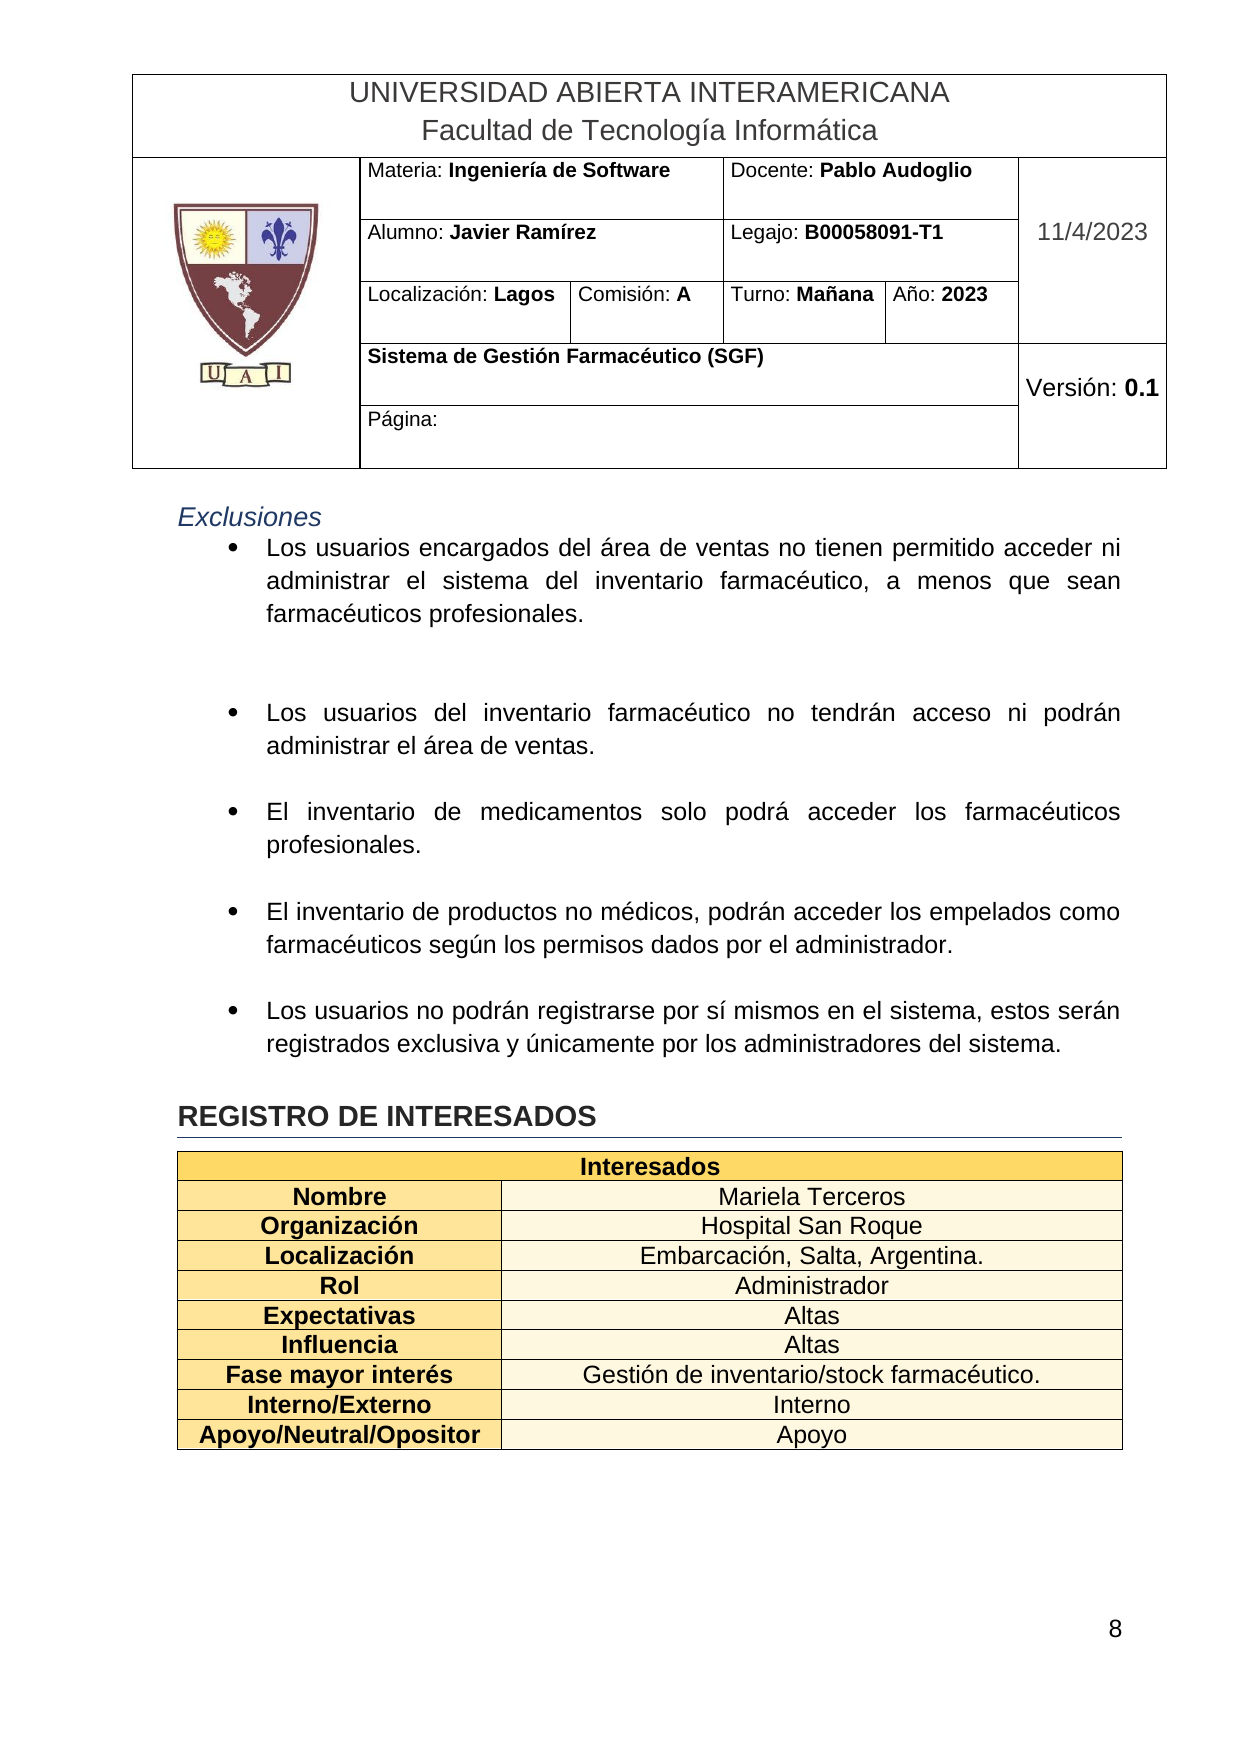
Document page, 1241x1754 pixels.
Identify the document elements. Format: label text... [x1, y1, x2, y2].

table_cell Interno [502, 1390, 1122, 1419]
table_cell Embarcación, Salta, Argentina. [502, 1241, 1122, 1270]
table_cell Nombre [178, 1181, 501, 1210]
picture [140, 189, 353, 394]
table_cell Administrador [502, 1271, 1122, 1299]
table_cell Fase mayor interés [178, 1360, 501, 1389]
subtitle Registro de interesados [177, 1099, 1122, 1137]
table_cell Altas [502, 1301, 1122, 1329]
table_header Interesados [178, 1152, 1122, 1180]
table_cell Organización [178, 1211, 501, 1240]
list El inventario de medicamentos solo podrá acceder los farmacéuticos profesionales. [229, 797, 1122, 859]
table_cell Rol [178, 1271, 501, 1299]
table_cell Apoyo/Neutral/Opositor [178, 1420, 501, 1448]
table_cell Expectativas [178, 1301, 501, 1329]
table_cell Influencia [178, 1330, 501, 1359]
table_cell Localización [178, 1241, 501, 1270]
table_cell Hospital San Roque [502, 1211, 1122, 1240]
table_cell Gestión de inventario/stock farmacéutico. [502, 1360, 1122, 1389]
list El inventario de productos no médicos, podrán acceder los empelados como farmacéuticos según los permisos dados por el administrador. [229, 897, 1122, 958]
table_cell Apoyo [502, 1420, 1122, 1448]
list Los usuarios no podrán registrarse por sí mismos en el sistema, estos serán registrados exclusiva y únicamente por los administradores del sistema. [229, 996, 1122, 1058]
list Los usuarios encargados del área de ventas no tienen permitido acceder ni administrar el sistema del inventario farmacéutico, a menos que sean farmacéuticos profesionales. [229, 533, 1122, 628]
table_cell Mariela Terceros [502, 1181, 1122, 1210]
subtitle Exclusiones [177, 501, 1122, 533]
list Los usuarios del inventario farmacéutico no tendrán acceso ni podrán administrar el área de ventas. [229, 698, 1122, 760]
table_cell Interno/Externo [178, 1390, 501, 1419]
table_cell Altas [502, 1330, 1122, 1359]
